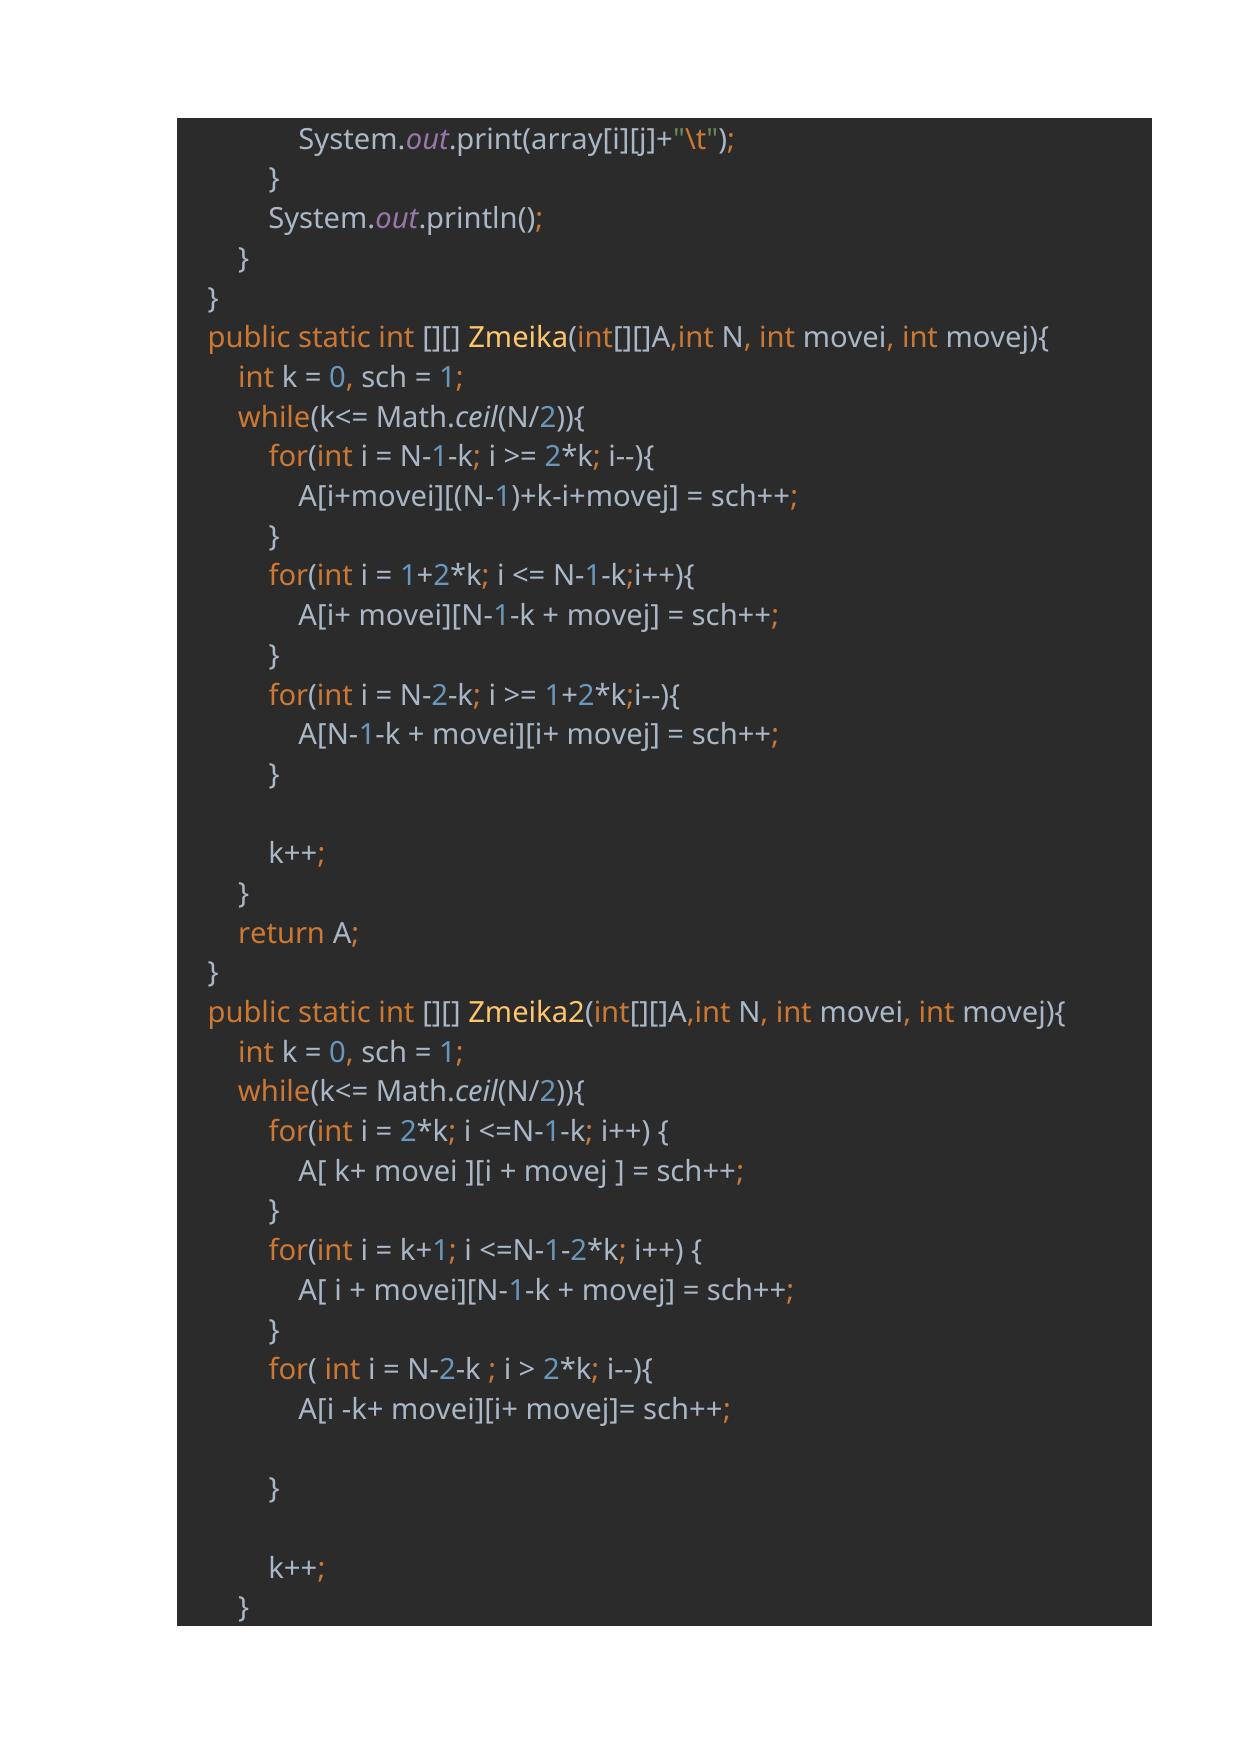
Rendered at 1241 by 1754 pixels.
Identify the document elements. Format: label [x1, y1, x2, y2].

text [177, 118, 1152, 1626]
